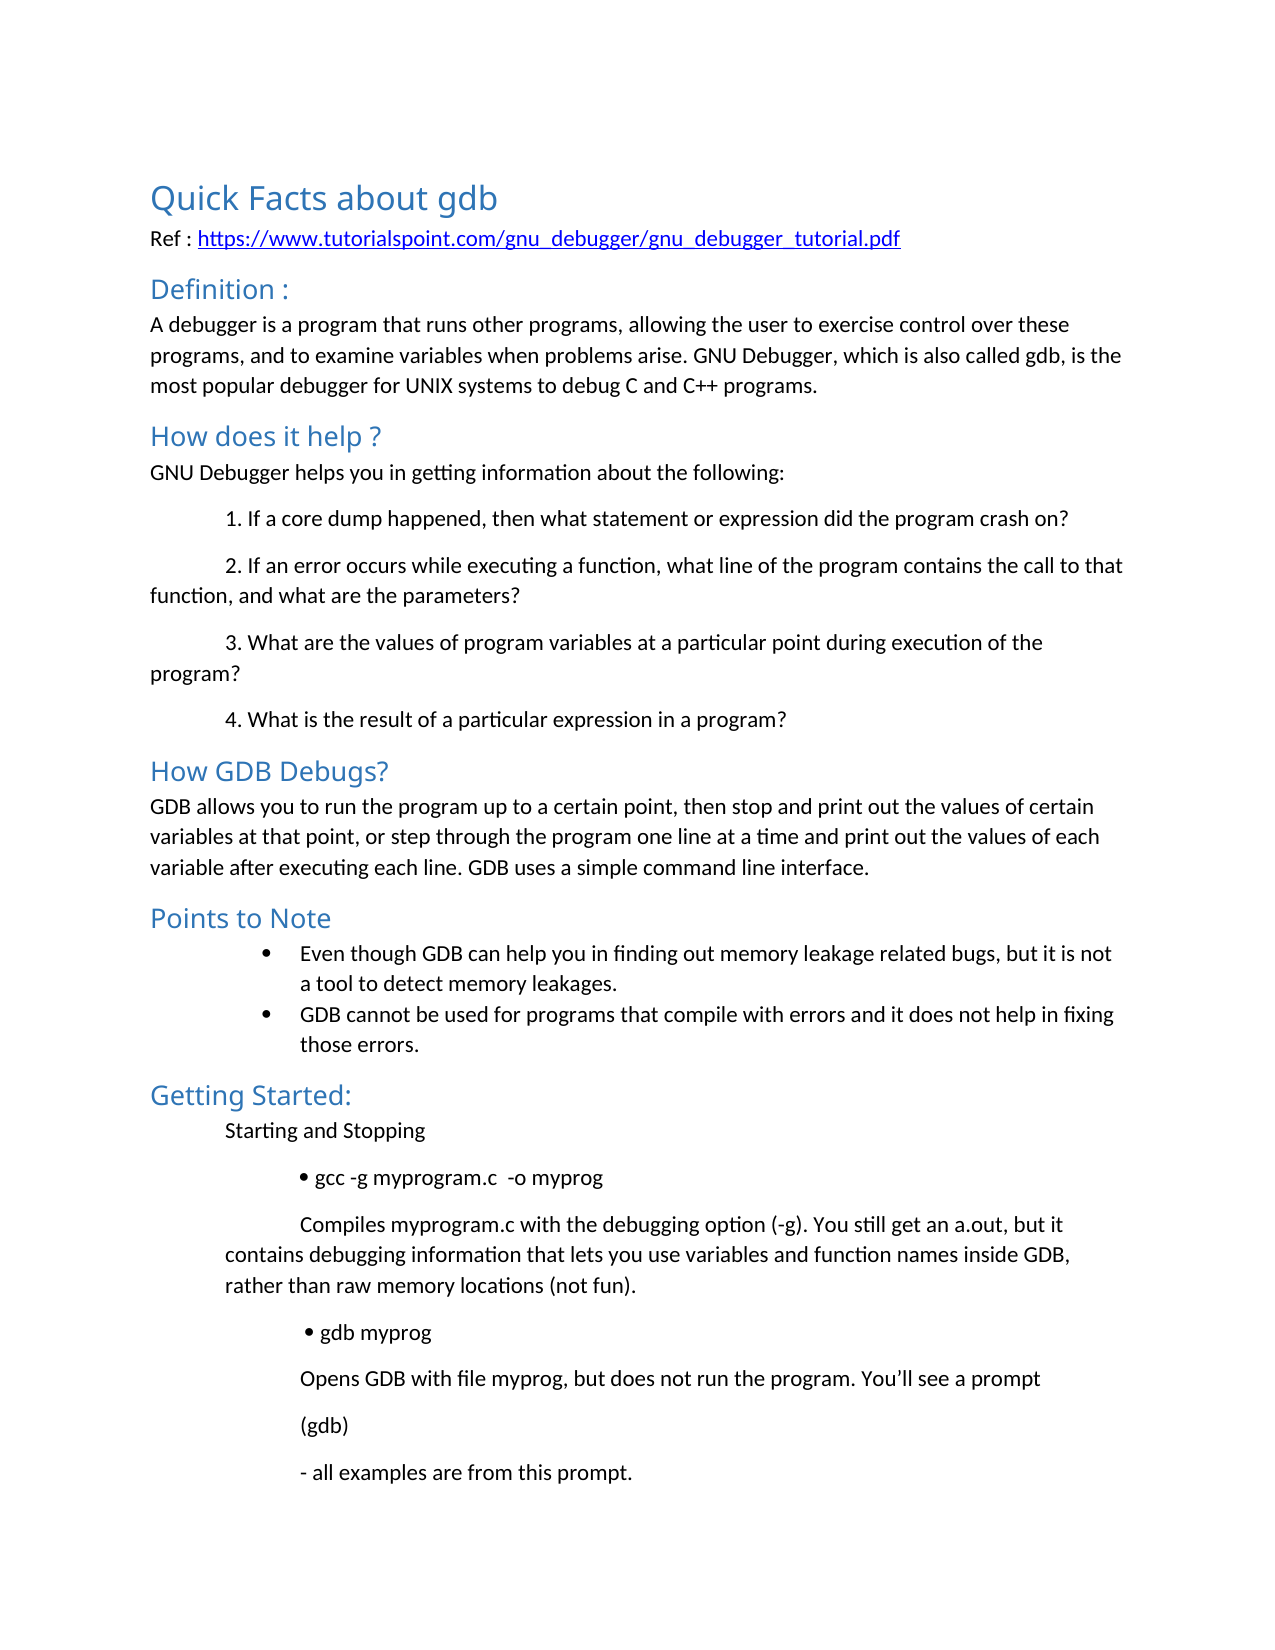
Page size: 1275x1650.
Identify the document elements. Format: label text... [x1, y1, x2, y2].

list GDB cannot be used for programs that compile with errors and it does not help in fixing those errors. [262, 1000, 1125, 1058]
text gdb myprog [225, 1318, 1125, 1346]
text (gdb) [225, 1411, 1125, 1439]
subtitle Quick Facts about gdb [150, 175, 1125, 220]
text GDB allows you to run the program up to a certain point, then stop and print out the values of certain variables at that point, or step through the program one line at a time and print out the values of each variable after executing each line. GDB uses a simple command line interface. [150, 792, 1125, 881]
text Compiles myprogram.c with the debugging option (-g). You still get an a.out, but it contains debugging information that lets you use variables and function names inside GDB, rather than raw memory locations (not fun). [225, 1210, 1125, 1299]
text A debugger is a program that runs other programs, allowing the user to exercise control over these programs, and to examine variables when problems arise. GNU Debugger, which is also called gdb, is the most popular debugger for UNIX systems to debug C and C++ programs. [150, 311, 1125, 399]
text Opens GDB with file myprog, but does not run the program. You’ll see a prompt [225, 1364, 1125, 1393]
subtitle How does it help ? [150, 418, 1125, 455]
text GNU Debugger helps you in getting information about the following: [150, 458, 1125, 486]
text Starting and Stopping [150, 1117, 1125, 1145]
subtitle Definition : [150, 271, 1125, 308]
text gcc -g myprogram.c -o myprog [225, 1163, 1125, 1192]
text - all examples are from this prompt. [225, 1458, 1125, 1486]
subtitle Getting Started: [150, 1077, 1125, 1114]
list Even though GDB can help you in finding out memory leakage related bugs, but it is not a tool to detect memory leakages. [262, 939, 1125, 998]
subtitle Points to Note [150, 899, 1125, 936]
subtitle How GDB Debugs? [150, 752, 1125, 789]
text 4. What is the result of a particular expression in a program? [150, 706, 1125, 734]
text 1. If a core dump happened, then what statement or expression did the program crash on? [150, 504, 1125, 533]
text 2. If an error occurs while executing a function, what line of the program contains the call to that function, and what are the parameters? [150, 551, 1125, 610]
text Ref : https://www.tutorialspoint.com/gnu_debugger/gnu_debugger_tutorial.pdf [150, 224, 1125, 252]
text 3. What are the values of program variables at a particular point during execution of the program? [150, 628, 1125, 687]
